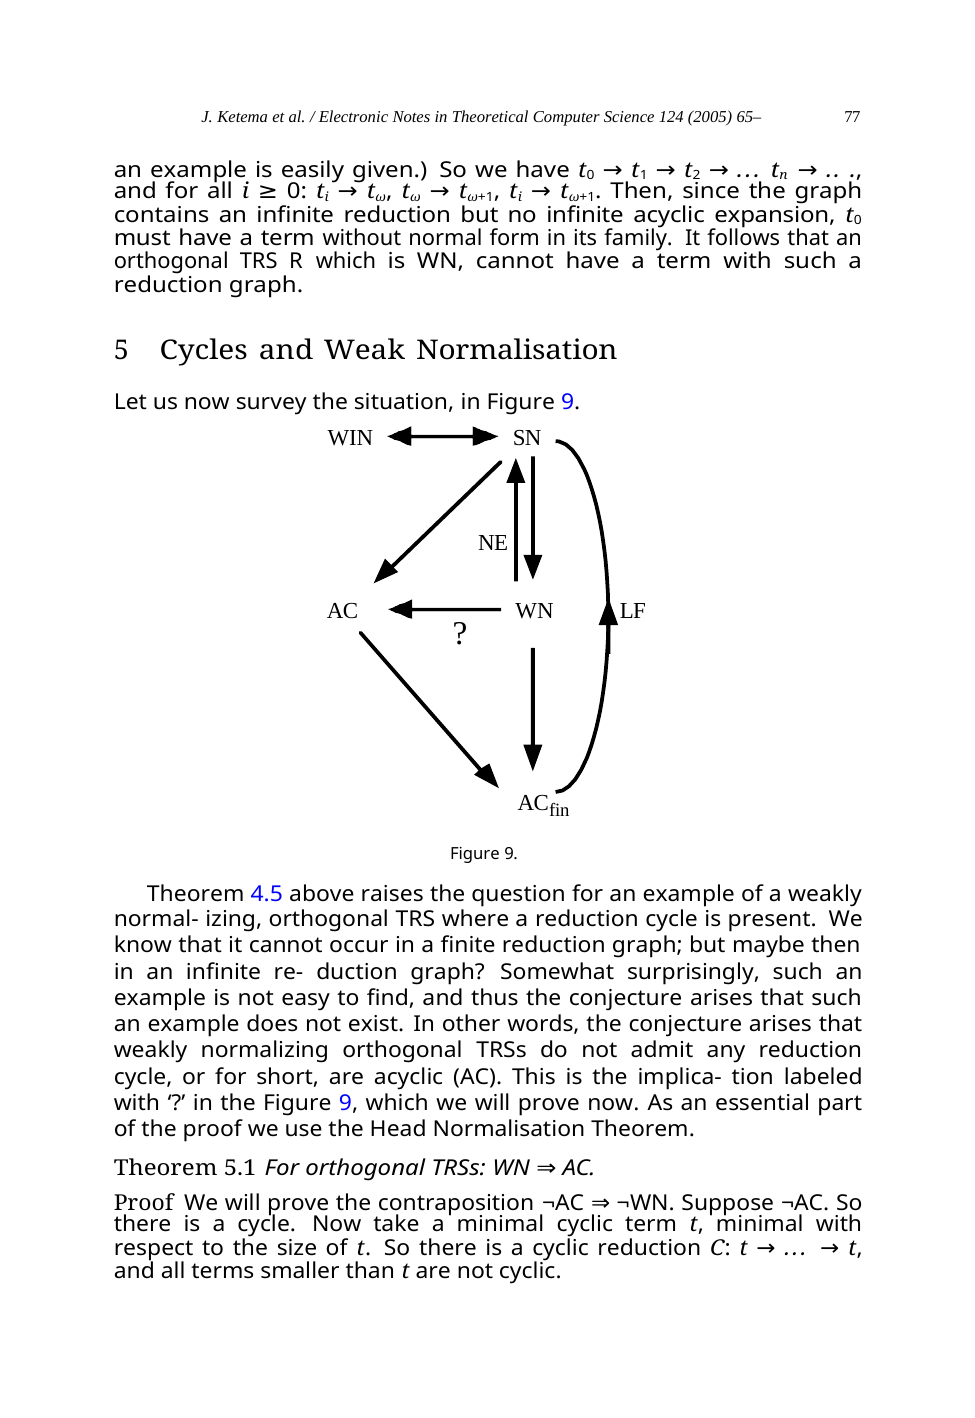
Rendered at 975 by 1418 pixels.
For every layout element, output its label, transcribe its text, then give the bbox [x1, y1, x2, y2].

text AC WN LF [102, 464, 871, 623]
text Theorem 5.1 For orthogonal TRSs: WN ⇒ AC. [113, 1152, 873, 1182]
subtitle Cycles and Weak Normalisation [113, 331, 873, 367]
subtitle WIN SN [327, 424, 873, 451]
picture [386, 426, 499, 446]
text an example is easily given.) So we have t0 → t1 → t2 → ... tn → .. ., and for all i ≥ 0: ti → tω, tω → tω+1, ti → tω+1. Then, since the graph contains an infinite reduction but no infinite acyclic expansion, t0 must have a term without normal form in its family. It follows that an orthogonal TRS R which is WN, cannot have a term with such a reduction graph. [113, 158, 862, 298]
text ACfin [221, 663, 866, 822]
picture [387, 599, 502, 619]
text Theorem 4.5 above raises the question for an example of a weakly normal- izing, orthogonal TRS where a reduction cycle is present. We know that it cannot occur in a finite reduction graph; but maybe then in an infinite re- duction graph? Somewhat surprisingly, such an example is not easy to find, and thus the conjecture arises that such an example does not exist. In other words, the conjecture arises that weakly normalizing orthogonal TRSs do not admit any reduction cycle, or for short, are acyclic (AC). This is the implica- tion labeled with ‘?’ in the Figure 9, which we will prove now. As an essential part of the proof we use the Head Normalisation Theorem. [113, 881, 862, 1143]
text Proof We will prove the contraposition ¬AC ⇒ ¬WN. Suppose ¬AC. So there is a cycle. Now take a minimal cyclic term t, minimal with respect to the size of t. So there is a cyclic reduction C: t → ... → t, and all terms smaller than t are not cyclic. [113, 1192, 862, 1285]
text Let us now survey the situation, in Figure 9. [113, 386, 873, 416]
text Figure 9. [102, 842, 866, 864]
